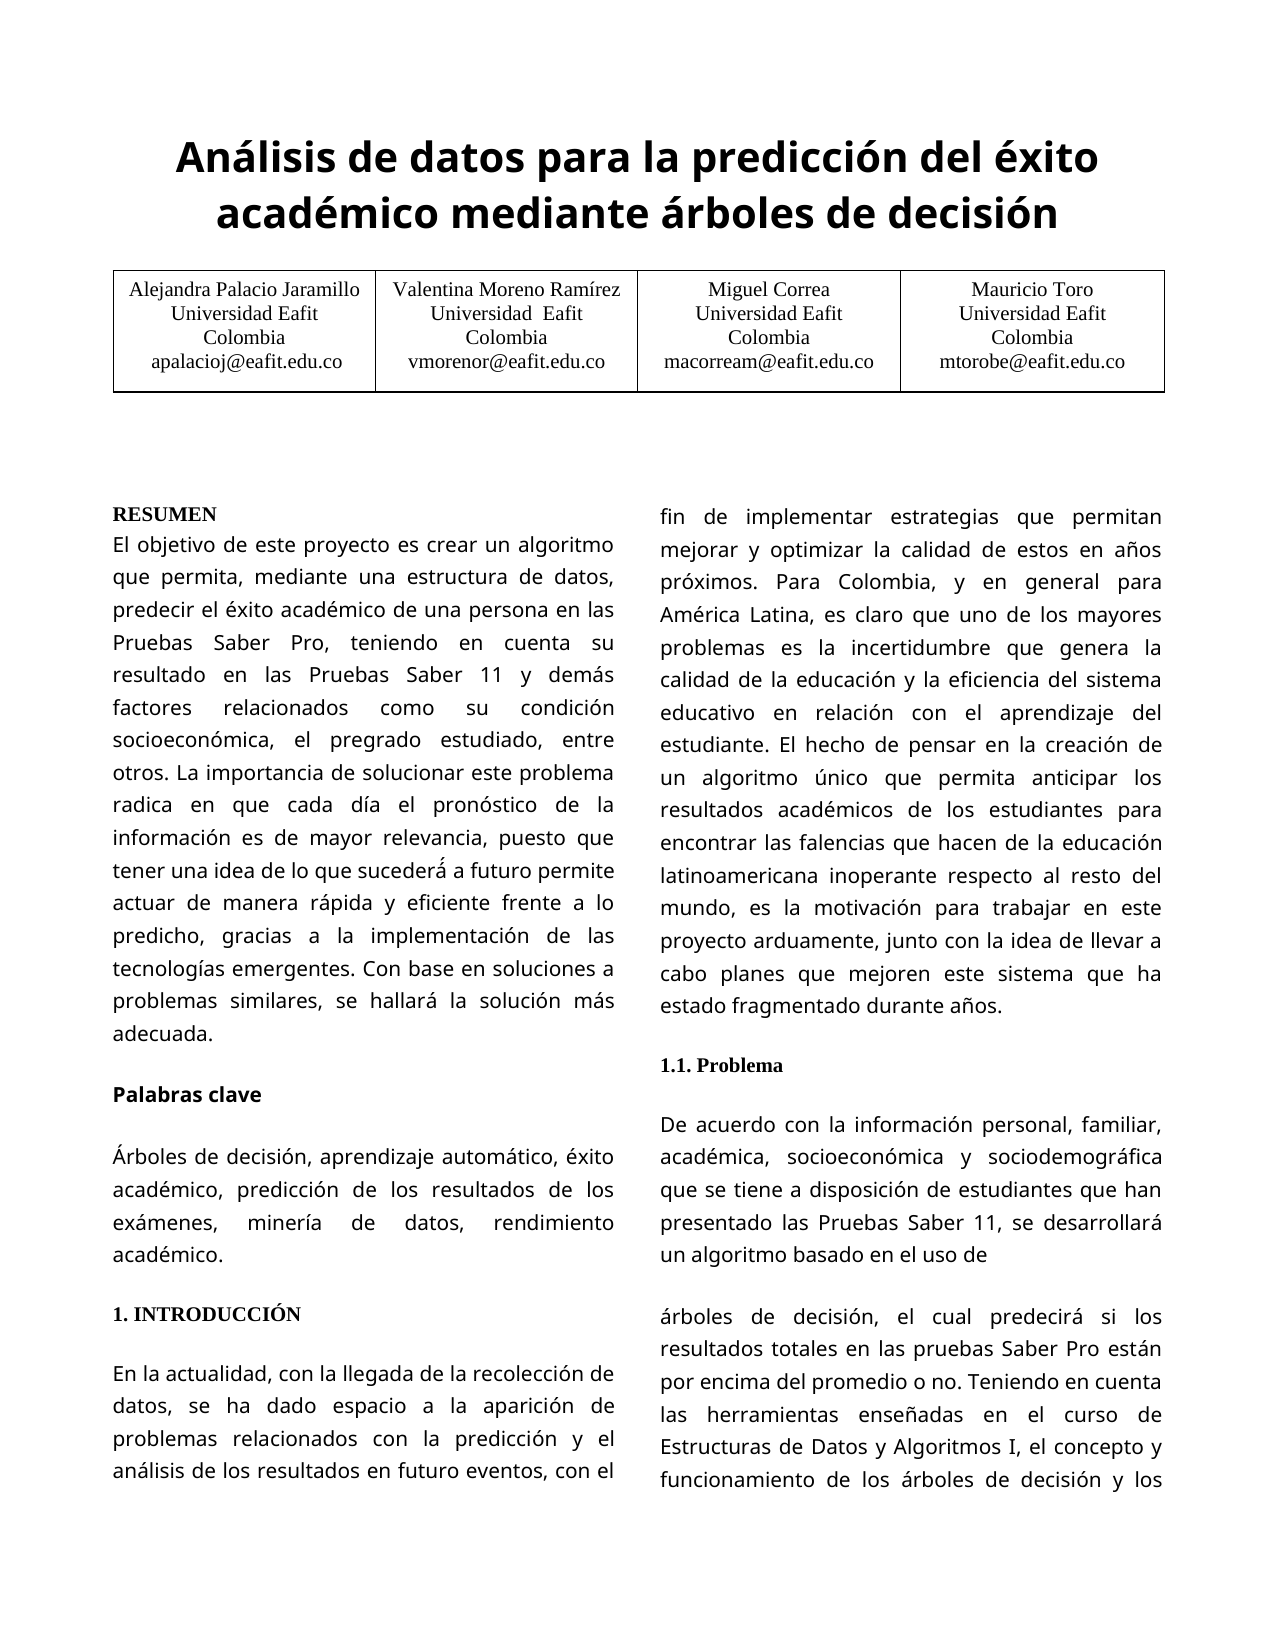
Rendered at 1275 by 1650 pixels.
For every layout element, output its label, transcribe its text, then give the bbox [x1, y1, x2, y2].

text En la actualidad, con la llegada de la recolección de datos, se ha dado espacio a la aparición de problemas relacionados con la predicción y el análisis de los resultados en futuro eventos, con el fin de implementar estrategias que permitan mejorar y optimizar la calidad de estos en años próximos. Para Colombia, y en general para América Latina, es claro que uno de los mayores problemas es la incertidumbre que genera la calidad de la educación y la eficiencia del sistema educativo en relación con el aprendizaje del estudiante. El hecho de pensar en la creación de un algoritmo único que permita anticipar los resultados académicos de los estudiantes para encontrar las falencias que hacen de la educación latinoamericana inoperante respecto al resto del mundo, es la motivación para trabajar en este proyecto arduamente, junto con la idea de llevar a cabo planes que mejoren este sistema que ha estado fragmentado durante años. [112, 1359, 615, 1485]
text En la actualidad, con la llegada de la recolección de datos, se ha dado espacio a la aparición de problemas relacionados con la predicción y el análisis de los resultados en futuro eventos, con el fin de implementar estrategias que permitan mejorar y optimizar la calidad de estos en años próximos. Para Colombia, y en general para América Latina, es claro que uno de los mayores problemas es la incertidumbre que genera la calidad de la educación y la eficiencia del sistema educativo en relación con el aprendizaje del estudiante. El hecho de pensar en la creación de un algoritmo único que permita anticipar los resultados académicos de los estudiantes para encontrar las falencias que hacen de la educación latinoamericana inoperante respecto al resto del mundo, es la motivación para trabajar en este proyecto arduamente, junto con la idea de llevar a cabo planes que mejoren este sistema que ha estado fragmentado durante años. [660, 502, 1162, 1020]
text De acuerdo con la información personal, familiar, académica, socioeconómica y sociodemográfica que se tiene a disposición de estudiantes que han presentado las Pruebas Saber 11, se desarrollará un algoritmo basado en el uso de [660, 1110, 1162, 1269]
table_header Alejandra Palacio Jaramillo Universidad Eafit Colombia apalacioj@eafit.edu.co [114, 271, 375, 391]
text Palabras clave [112, 1081, 615, 1109]
text Árboles de decisión, aprendizaje automático, éxito académico, predicción de los resultados de los exámenes, minería de datos, rendimiento académico. [112, 1142, 615, 1269]
text Análisis de datos para la predicción del éxito académico mediante árboles de decisión [112, 127, 1162, 241]
table_header Valentina Moreno Ramírez Universidad Eafit Colombia vmorenor@eafit.edu.co [376, 271, 637, 391]
subtitle 1.1. Problema [660, 1053, 1162, 1077]
table_header Mauricio Toro Universidad Eafit Colombia mtorobe@eafit.edu.co [901, 271, 1164, 391]
subtitle 1. INTRODUCCIÓN [112, 1302, 615, 1326]
table_header Miguel Correa Universidad Eafit Colombia macorream@eafit.edu.co [638, 271, 900, 391]
subtitle El objetivo de este proyecto es crear un algoritmo que permita, mediante una estructura de datos, predecir el éxito académico de una persona en las Pruebas Saber Pro, teniendo en cuenta su resultado en las Pruebas Saber 11 y demás factores relacionados como su condición socioeconómica, el pregrado estudiado, entre otros. La importancia de solucionar este problema radica en que cada día el pronóstico de la información es de mayor relevancia, puesto que tener una idea de lo que sucederá́ a futuro permite actuar de manera rápida y eficiente frente a lo predicho, gracias a la implementación de las tecnologías emergentes. Con base en soluciones a problemas similares, se hallará la solución más adecuada. [112, 530, 615, 1047]
subtitle RESUMEN [112, 502, 615, 526]
